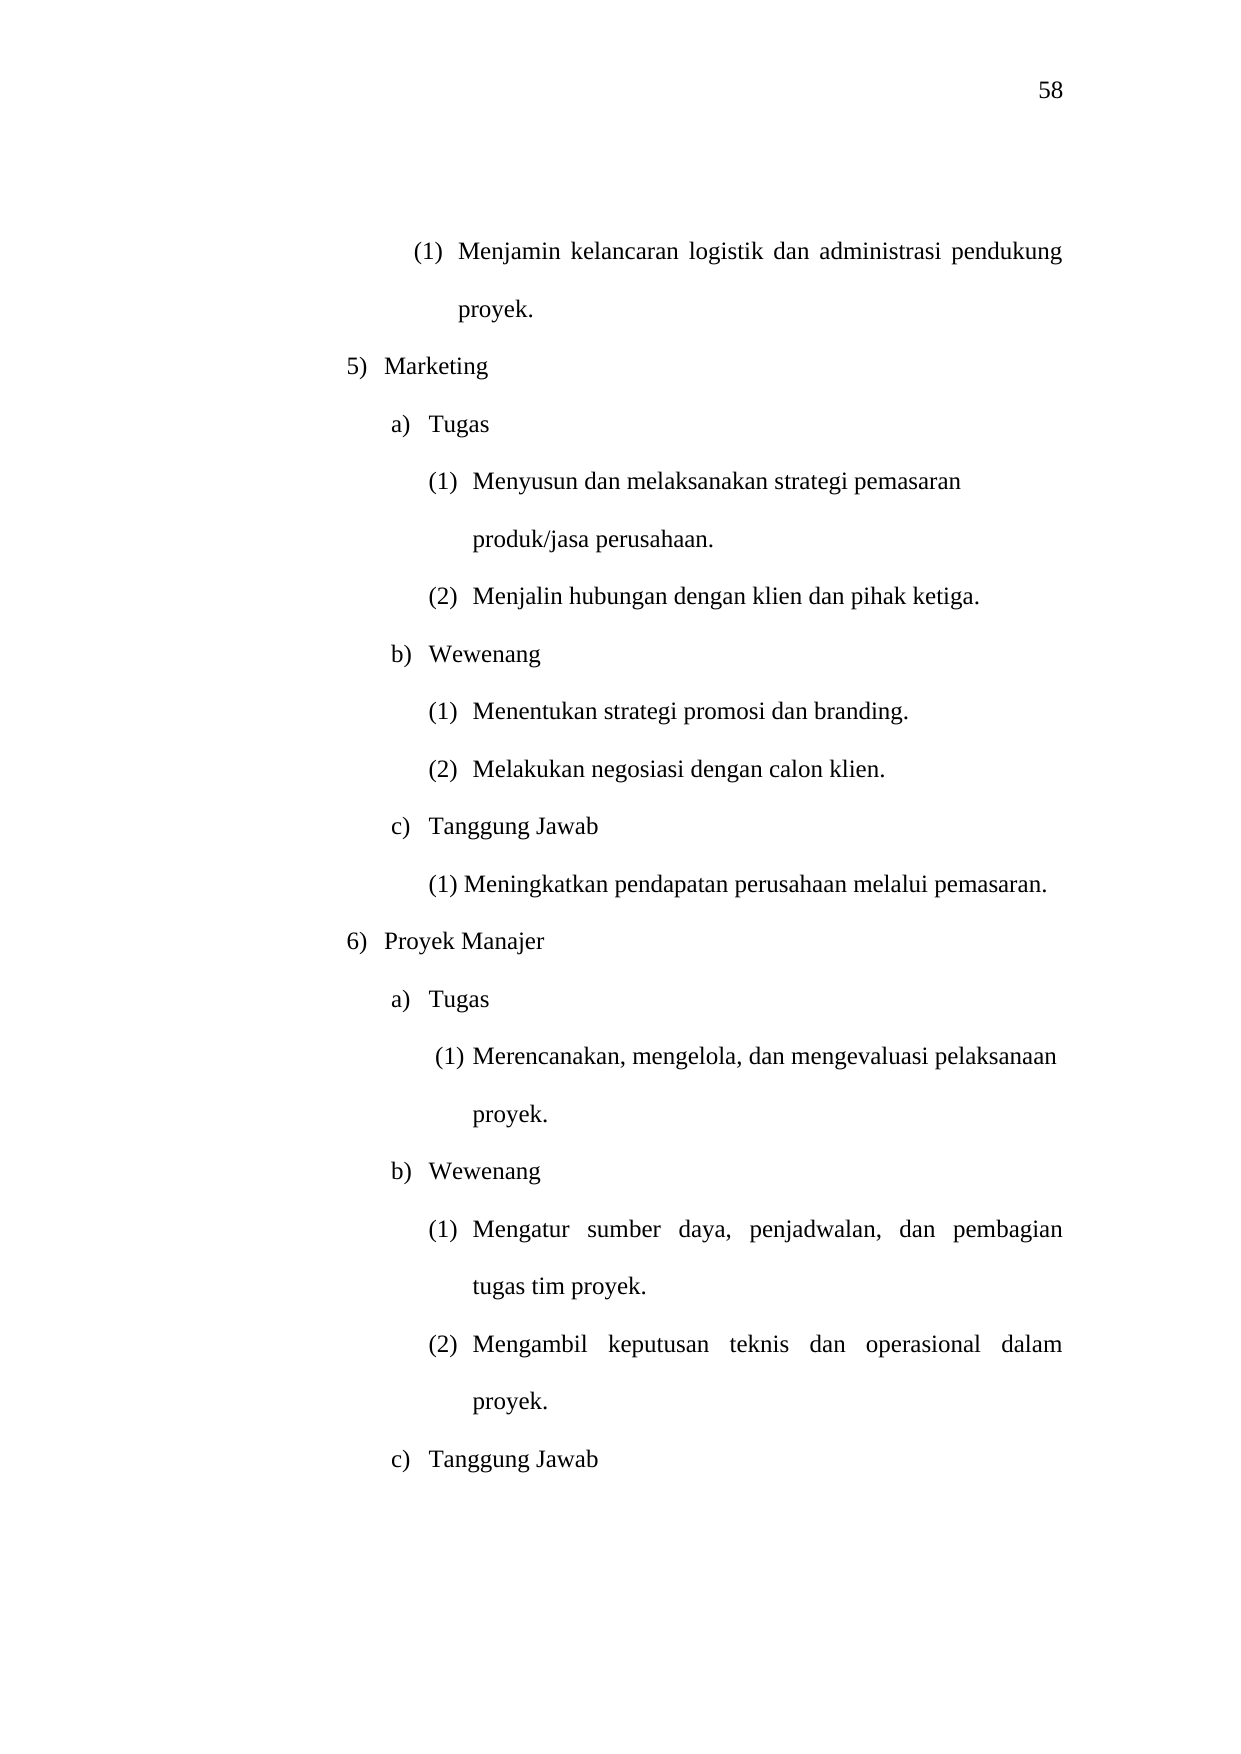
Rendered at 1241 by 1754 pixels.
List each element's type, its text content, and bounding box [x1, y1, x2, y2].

list Wewenang [391, 1156, 1063, 1185]
list Menjamin kelancaran logistik dan administrasi pendukung proyek. [413, 236, 1063, 322]
list Mengatur sumber daya, penjadwalan, dan pembagian tugas tim proyek. [428, 1214, 1063, 1300]
list Mengambil keputusan teknis dan operasional dalam proyek. [428, 1329, 1063, 1415]
list Menjalin hubungan dengan klien dan pihak ketiga. [428, 581, 1063, 610]
list Merencanakan, mengelola, dan mengevaluasi pelaksanaan proyek. [435, 1041, 1063, 1127]
list Tanggung Jawab [391, 811, 1063, 840]
list Tugas [391, 409, 1063, 437]
list Tanggung Jawab [391, 1444, 1063, 1472]
list Tugas [391, 984, 1063, 1012]
list Proyek Manajer [346, 926, 1063, 955]
list Melakukan negosiasi dengan calon klien. [428, 754, 1063, 782]
list (1) Meningkatkan pendapatan perusahaan melalui pemasaran. [428, 869, 1063, 897]
list Wewenang [391, 639, 1063, 667]
list Marketing [346, 351, 1063, 380]
list Menentukan strategi promosi dan branding. [428, 696, 1063, 725]
list Menyusun dan melaksanakan strategi pemasaran produk/jasa perusahaan. [428, 466, 1063, 552]
